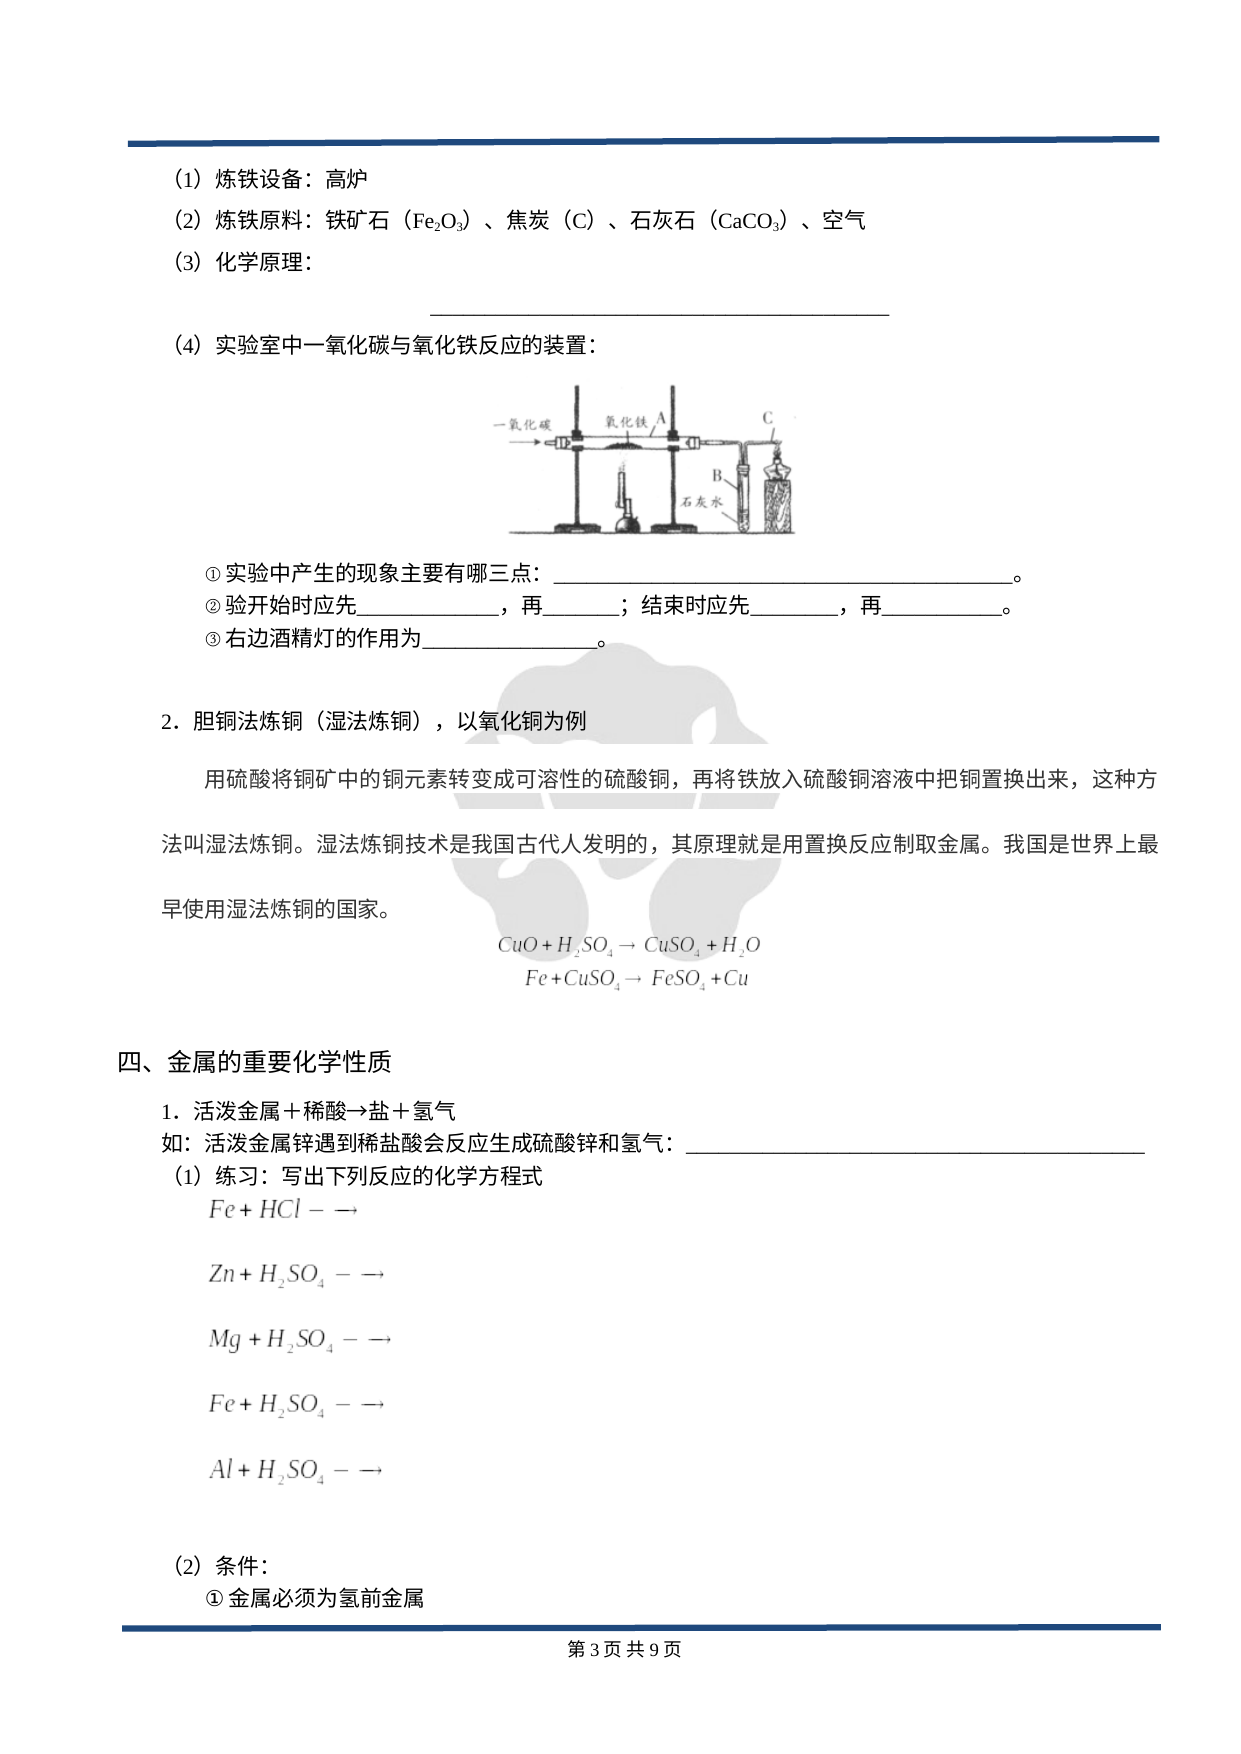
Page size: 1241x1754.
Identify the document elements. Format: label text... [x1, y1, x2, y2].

text （1）练习：写出下列反应的化学方程式 [117, 1158, 1159, 1191]
text 如：活泼金属锌遇到稀盐酸会反应生成硫酸锌和氢气：__________________________________________ [117, 1126, 1159, 1158]
text 用硫酸将铜矿中的铜元素转变成可溶性的硫酸铜，再将铁放入硫酸铜溶液中把铜置换出来，这种方法叫湿法炼铜。湿法炼铜技术是我国古代人发明的，其原理就是用置换反应制取金属。我国是世界上最早使用湿法炼铜的国家。 [161, 736, 1159, 809]
text （1）炼铁设备：高炉 [117, 152, 1159, 193]
text ①金属必须为氢前金属 [161, 1581, 1159, 1613]
text （3）化学原理： [117, 235, 1159, 277]
text ③右边酒精灯的作用为________________。 [161, 620, 1159, 653]
text （4）实验室中一氧化碳与氧化铁反应的装置： [117, 318, 1159, 360]
text ②验开始时应先_____________，再_______；结束时应先________，再___________。 [161, 588, 1159, 620]
text ①实验中产生的现象主要有哪三点：__________________________________________。 [161, 555, 1159, 588]
text 2．胆铜法炼铜（湿法炼铜），以氧化铜为例 [117, 694, 1159, 736]
text __________________________________________ [117, 277, 1159, 318]
text 1．活泼金属＋稀酸→盐＋氢气 [117, 1093, 1159, 1126]
text （2）炼铁原料：铁矿石（Fe2O3）、焦炭（C）、石灰石（CaCO3）、空气 [117, 193, 1159, 235]
text 四、金属的重要化学性质 [117, 1028, 1159, 1093]
text （2）条件： [117, 1548, 1159, 1581]
picture [475, 360, 846, 555]
text 用硫酸将铜矿中的铜元素转变成可溶性的硫酸铜，再将铁放入硫酸铜溶液中把铜置换出来，这种方法叫湿法炼铜。湿法炼铜技术是我国古代人发明的，其原理就是用置换反应制取金属。我国是世界上最早使用湿法炼铜的国家。 [161, 858, 1159, 931]
